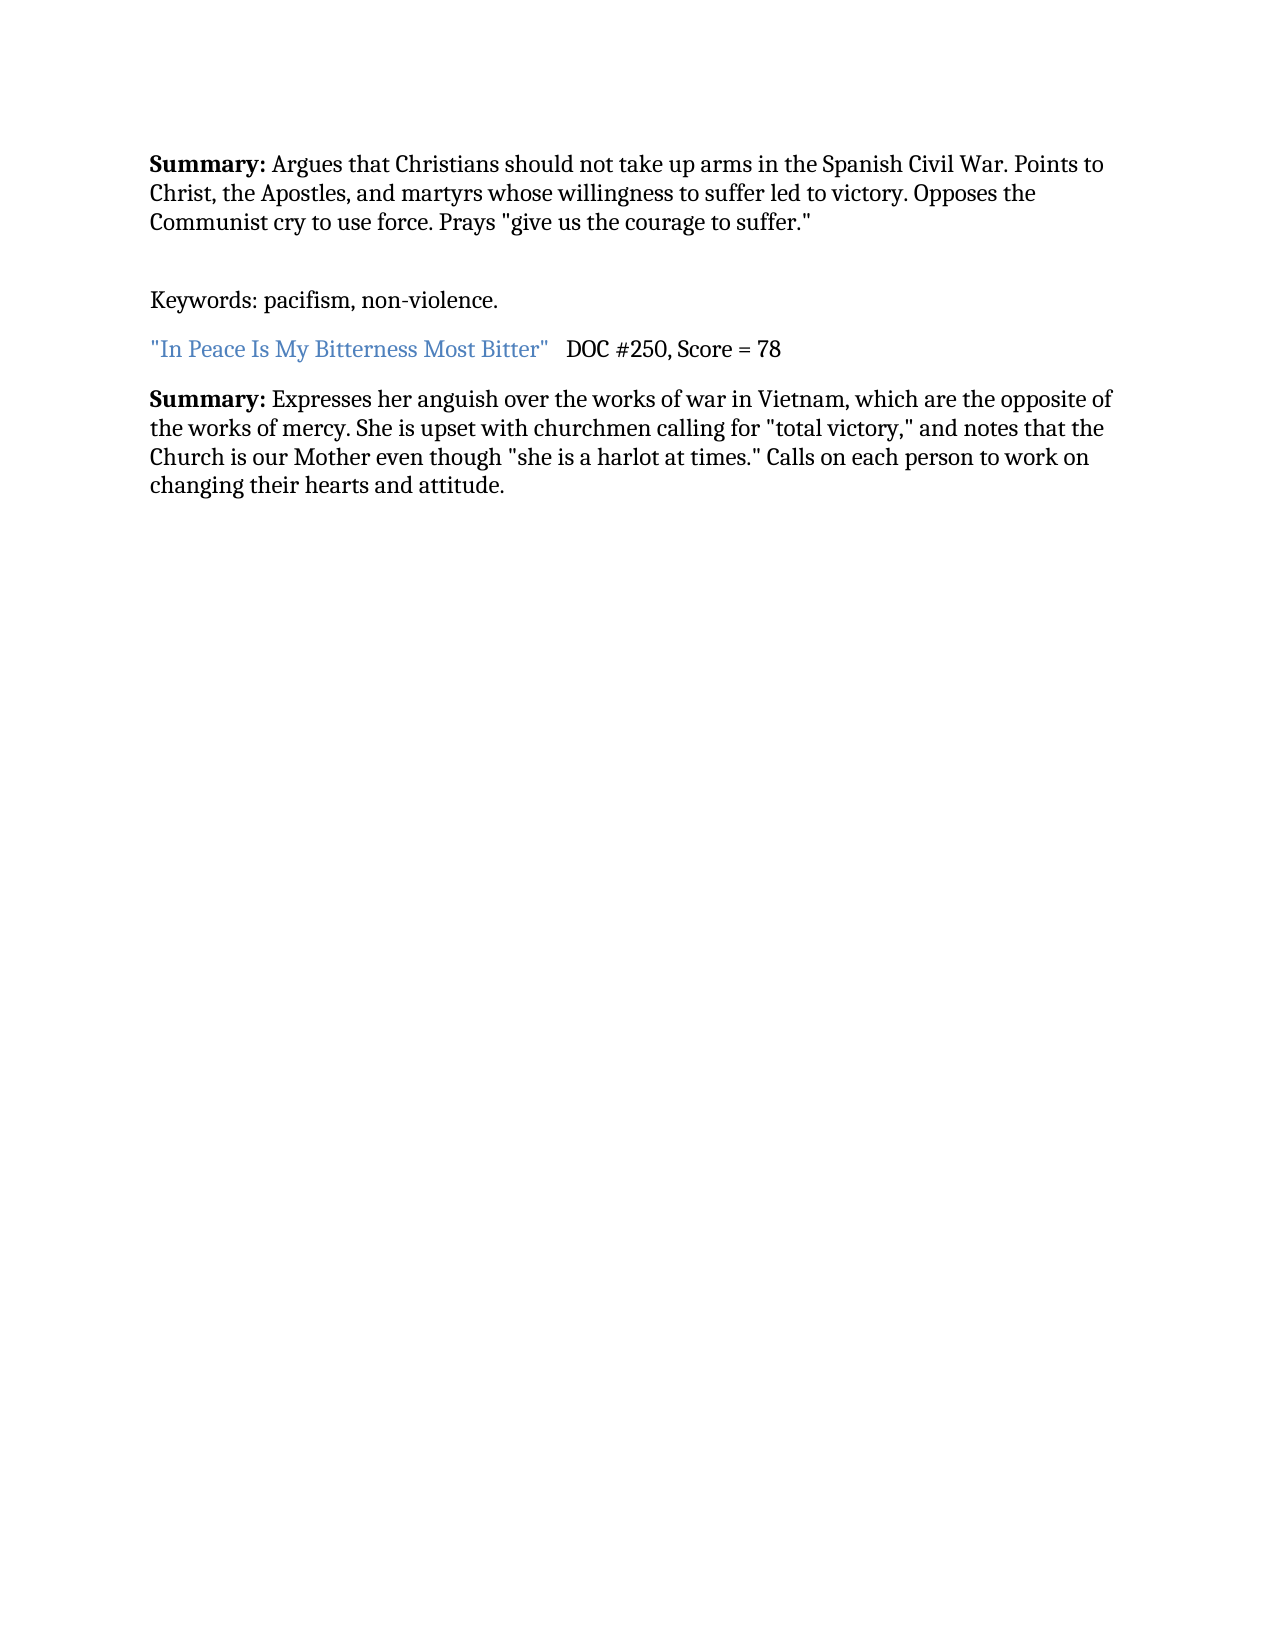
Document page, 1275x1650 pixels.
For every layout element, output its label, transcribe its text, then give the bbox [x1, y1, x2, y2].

text Summary: Expresses her anguish over the works of war in Vietnam, which are the opposite of the works of mercy. She is upset with churchmen calling for "total victory," and notes that the Church is our Mother even though "she is a harlot at times." Calls on each person to work on changing their hearts and attitude. [150, 385, 1125, 500]
text Summary: Argues that Christians should not take up arms in the Spanish Civil War. Points to Christ, the Apostles, and martyrs whose willingness to suffer led to victory. Opposes the Communist cry to use force. Prays "give us the courage to suffer." [150, 150, 1125, 236]
text Keywords: pacifism, non-violence. [150, 257, 1125, 314]
text "In Peace Is My Bitterness Most Bitter" DOC #250, Score = 78 [150, 335, 1125, 364]
